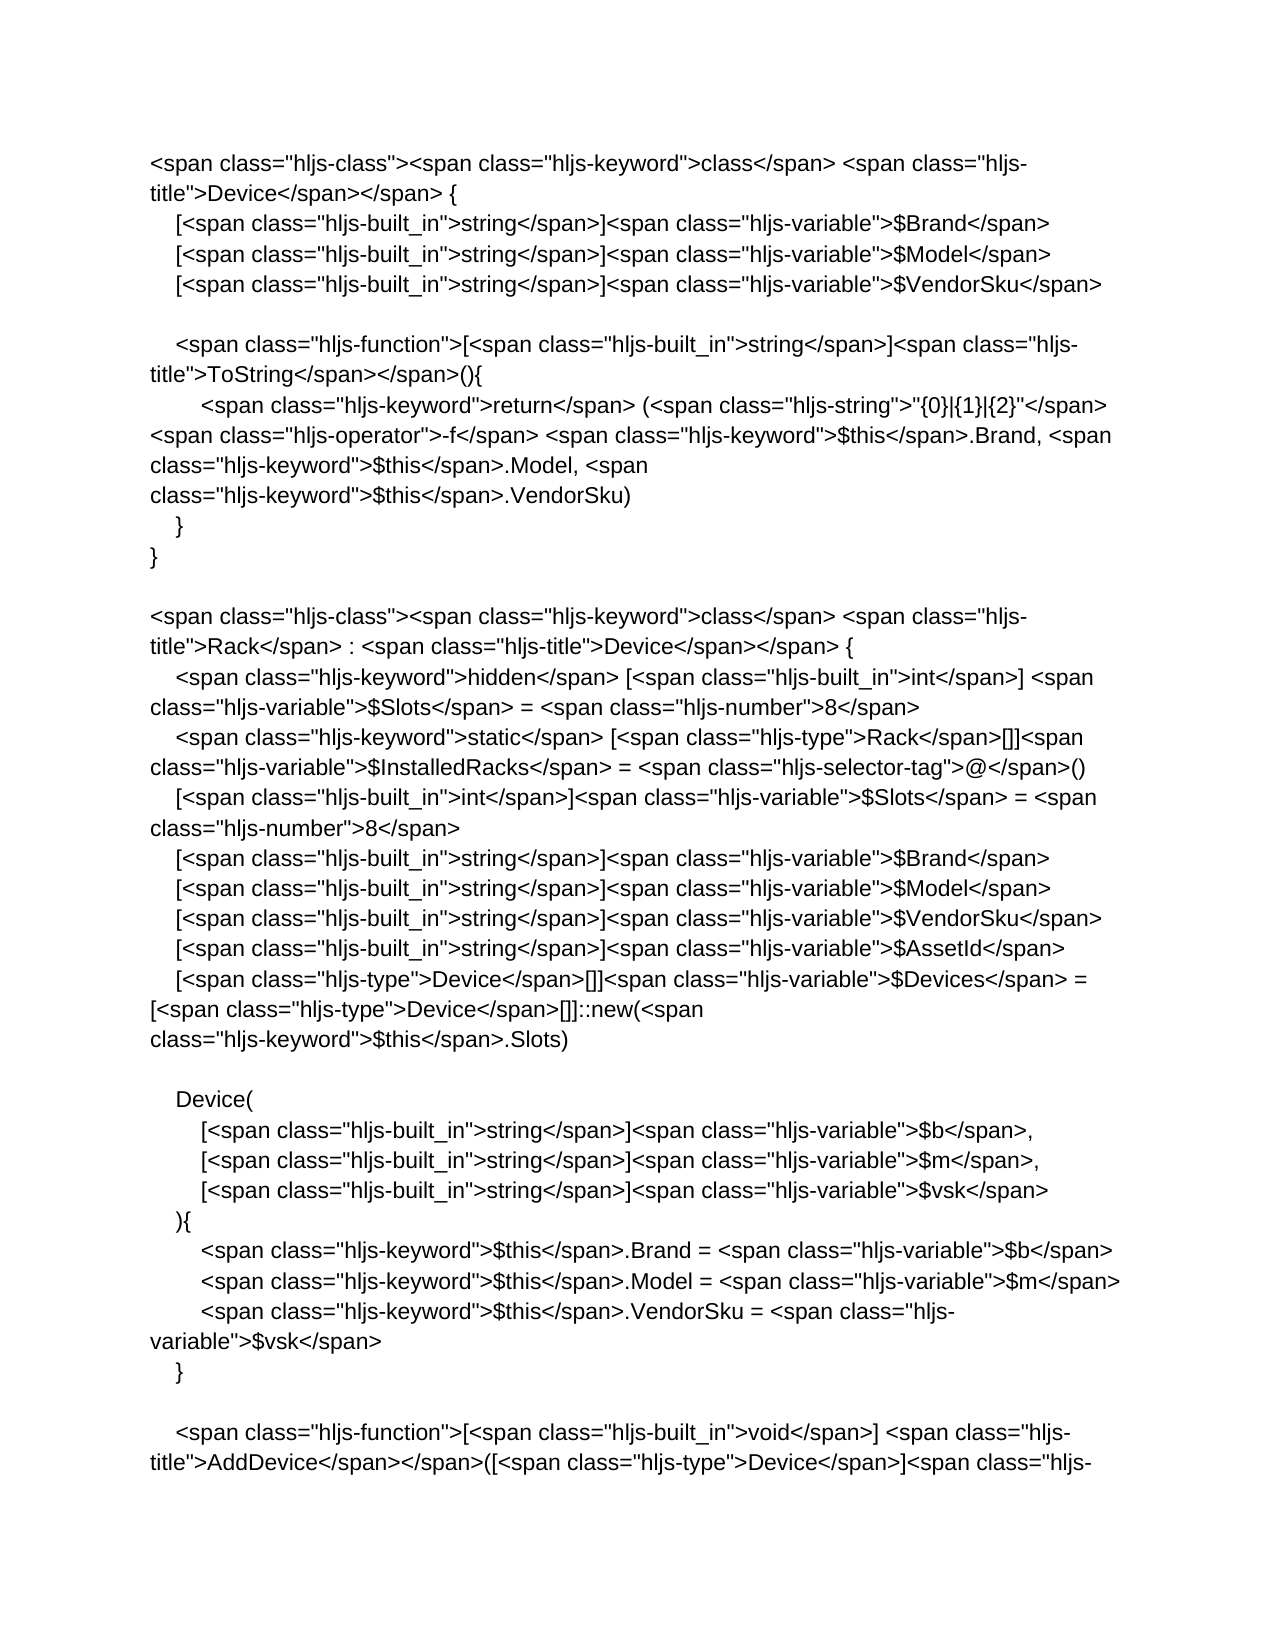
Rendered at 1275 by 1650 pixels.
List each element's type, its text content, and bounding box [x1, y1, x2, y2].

text [<span class="hljs-built_in">string</span>]<span class="hljs-variable">$AssetId</span> [150, 935, 1125, 962]
text <span class="hljs-keyword">$this</span>.VendorSku = <span class="hljs-variable">$vsk</span> [150, 1298, 1125, 1354]
text <span class="hljs-keyword">hidden</span> [<span class="hljs-built_in">int</span>] <span class="hljs-variable">$Slots</span> = <span class="hljs-number">8</span> [150, 663, 1125, 720]
text <span class="hljs-class"><span class="hljs-keyword">class</span> <span class="hljs-title">Rack</span> : <span class="hljs-title">Device</span></span> { [150, 603, 1125, 660]
text [<span class="hljs-built_in">string</span>]<span class="hljs-variable">$Model</span> [150, 875, 1125, 901]
text [<span class="hljs-built_in">string</span>]<span class="hljs-variable">$VendorSku</span> [150, 271, 1125, 297]
text [<span class="hljs-type">Device</span>[]]<span class="hljs-variable">$Devices</span> = [<span class="hljs-type">Device</span>[]]::new(<span class="hljs-keyword">$this</span>.Slots) [150, 966, 1125, 1052]
text <span class="hljs-class"><span class="hljs-keyword">class</span> <span class="hljs-title">Device</span></span> { [150, 150, 1125, 207]
text } [150, 512, 1125, 539]
text } [150, 1358, 1125, 1385]
text [<span class="hljs-built_in">string</span>]<span class="hljs-variable">$Brand</span> [150, 845, 1125, 871]
text <span class="hljs-keyword">return</span> (<span class="hljs-string">"{0}|{1}|{2}"</span> <span class="hljs-operator">-f</span> <span class="hljs-keyword">$this</span>.Brand, <span class="hljs-keyword">$this</span>.Model, <span class="hljs-keyword">$this</span>.VendorSku) [150, 392, 1125, 509]
text [<span class="hljs-built_in">string</span>]<span class="hljs-variable">$Model</span> [150, 241, 1125, 267]
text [150, 1419, 1125, 1475]
text Device( [150, 1086, 1125, 1113]
text <span class="hljs-keyword">static</span> [<span class="hljs-type">Rack</span>[]]<span class="hljs-variable">$InstalledRacks</span> = <span class="hljs-selector-tag">@</span>() [150, 724, 1125, 781]
text [<span class="hljs-built_in">string</span>]<span class="hljs-variable">$m</span>, [150, 1147, 1125, 1173]
text <span class="hljs-function">[<span class="hljs-built_in">string</span>]<span class="hljs-title">ToString</span></span>(){ [150, 331, 1125, 388]
text [<span class="hljs-built_in">string</span>]<span class="hljs-variable">$VendorSku</span> [150, 905, 1125, 932]
text } [150, 543, 1125, 569]
text ){ [150, 1207, 1125, 1234]
text <span class="hljs-keyword">$this</span>.Brand = <span class="hljs-variable">$b</span> [150, 1237, 1125, 1264]
text <span class="hljs-keyword">$this</span>.Model = <span class="hljs-variable">$m</span> [150, 1268, 1125, 1294]
text [<span class="hljs-built_in">int</span>]<span class="hljs-variable">$Slots</span> = <span class="hljs-number">8</span> [150, 784, 1125, 841]
text [<span class="hljs-built_in">string</span>]<span class="hljs-variable">$vsk</span> [150, 1177, 1125, 1203]
text [<span class="hljs-built_in">string</span>]<span class="hljs-variable">$b</span>, [150, 1117, 1125, 1143]
text [<span class="hljs-built_in">string</span>]<span class="hljs-variable">$Brand</span> [150, 210, 1125, 237]
